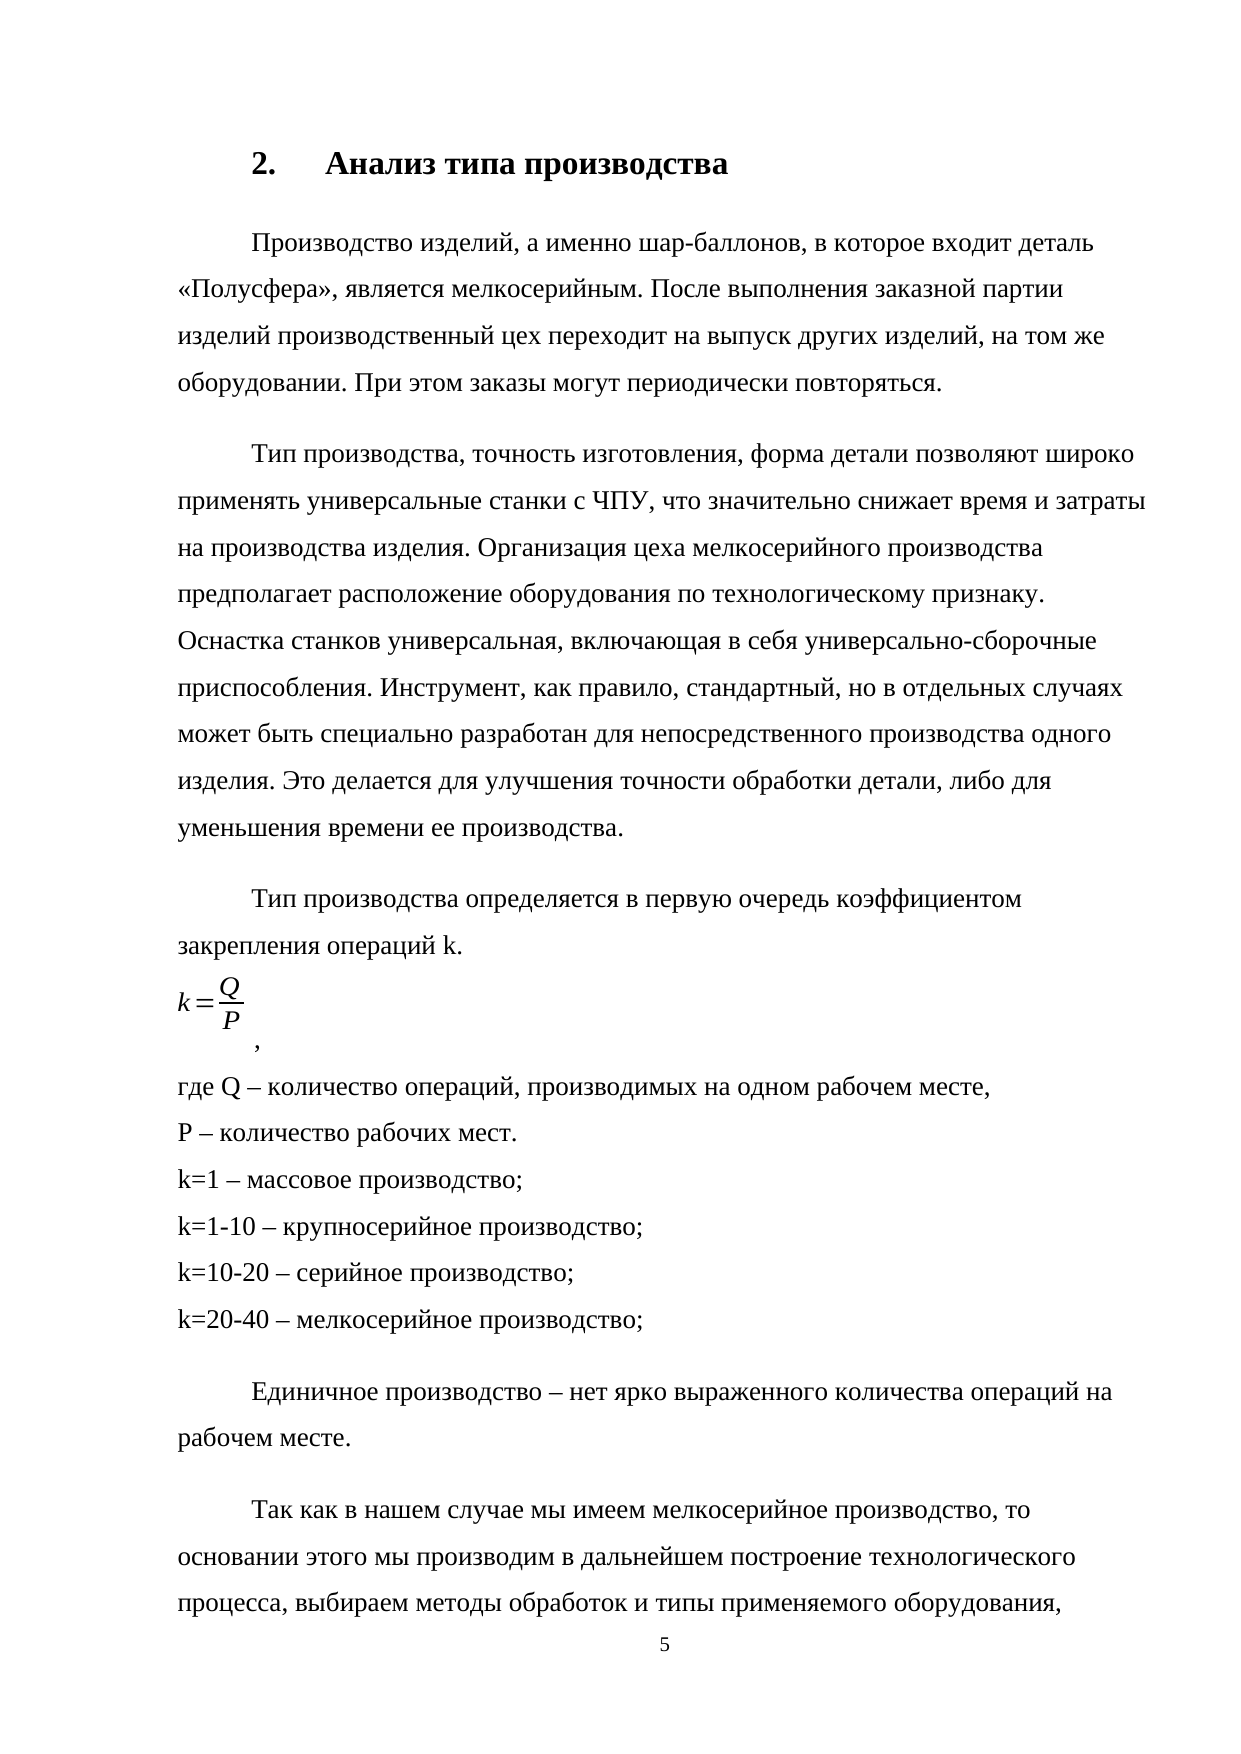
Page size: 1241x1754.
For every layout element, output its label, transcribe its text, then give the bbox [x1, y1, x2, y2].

subtitle Анализ типа производства [177, 143, 1152, 181]
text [177, 1493, 1152, 1617]
text Тип производства, точность изготовления, форма детали позволяют широко применять универсальные станки с ЧПУ, что значительно снижает время и затраты на производства изделия. Организация цеха мелкосерийного производства предполагает расположение оборудования по технологическому признаку. Оснастка станков универсальная, включающая в себя универсально-сборочные приспособления. Инструмент, как правило, стандартный, но в отдельных случаях может быть специально разработан для непосредственного производства одного изделия. Это делается для улучшения точности обработки детали, либо для уменьшения времени ее производства. [177, 437, 1152, 842]
text Производство изделий, а именно шар-баллонов, в которое входит деталь «Полусфера», является мелкосерийным. После выполнения заказной партии изделий производственный цех переходит на выпуск других изделий, на том же оборудовании. При этом заказы могут периодически повторяться. [177, 226, 1152, 397]
text Тип производства определяется в первую очередь коэффициентом закрепления операций k. , где Q – количество операций, производимых на одном рабочем месте, Р – количество рабочих мест. k=1 – массовое производство; k=1-10 – крупносерийное производство; k=10-20 – серийное производство; k=20-40 – мелкосерийное производство; [177, 882, 1152, 1334]
text Единичное производство – нет ярко выраженного количества операций на рабочем месте. [177, 1375, 1152, 1452]
